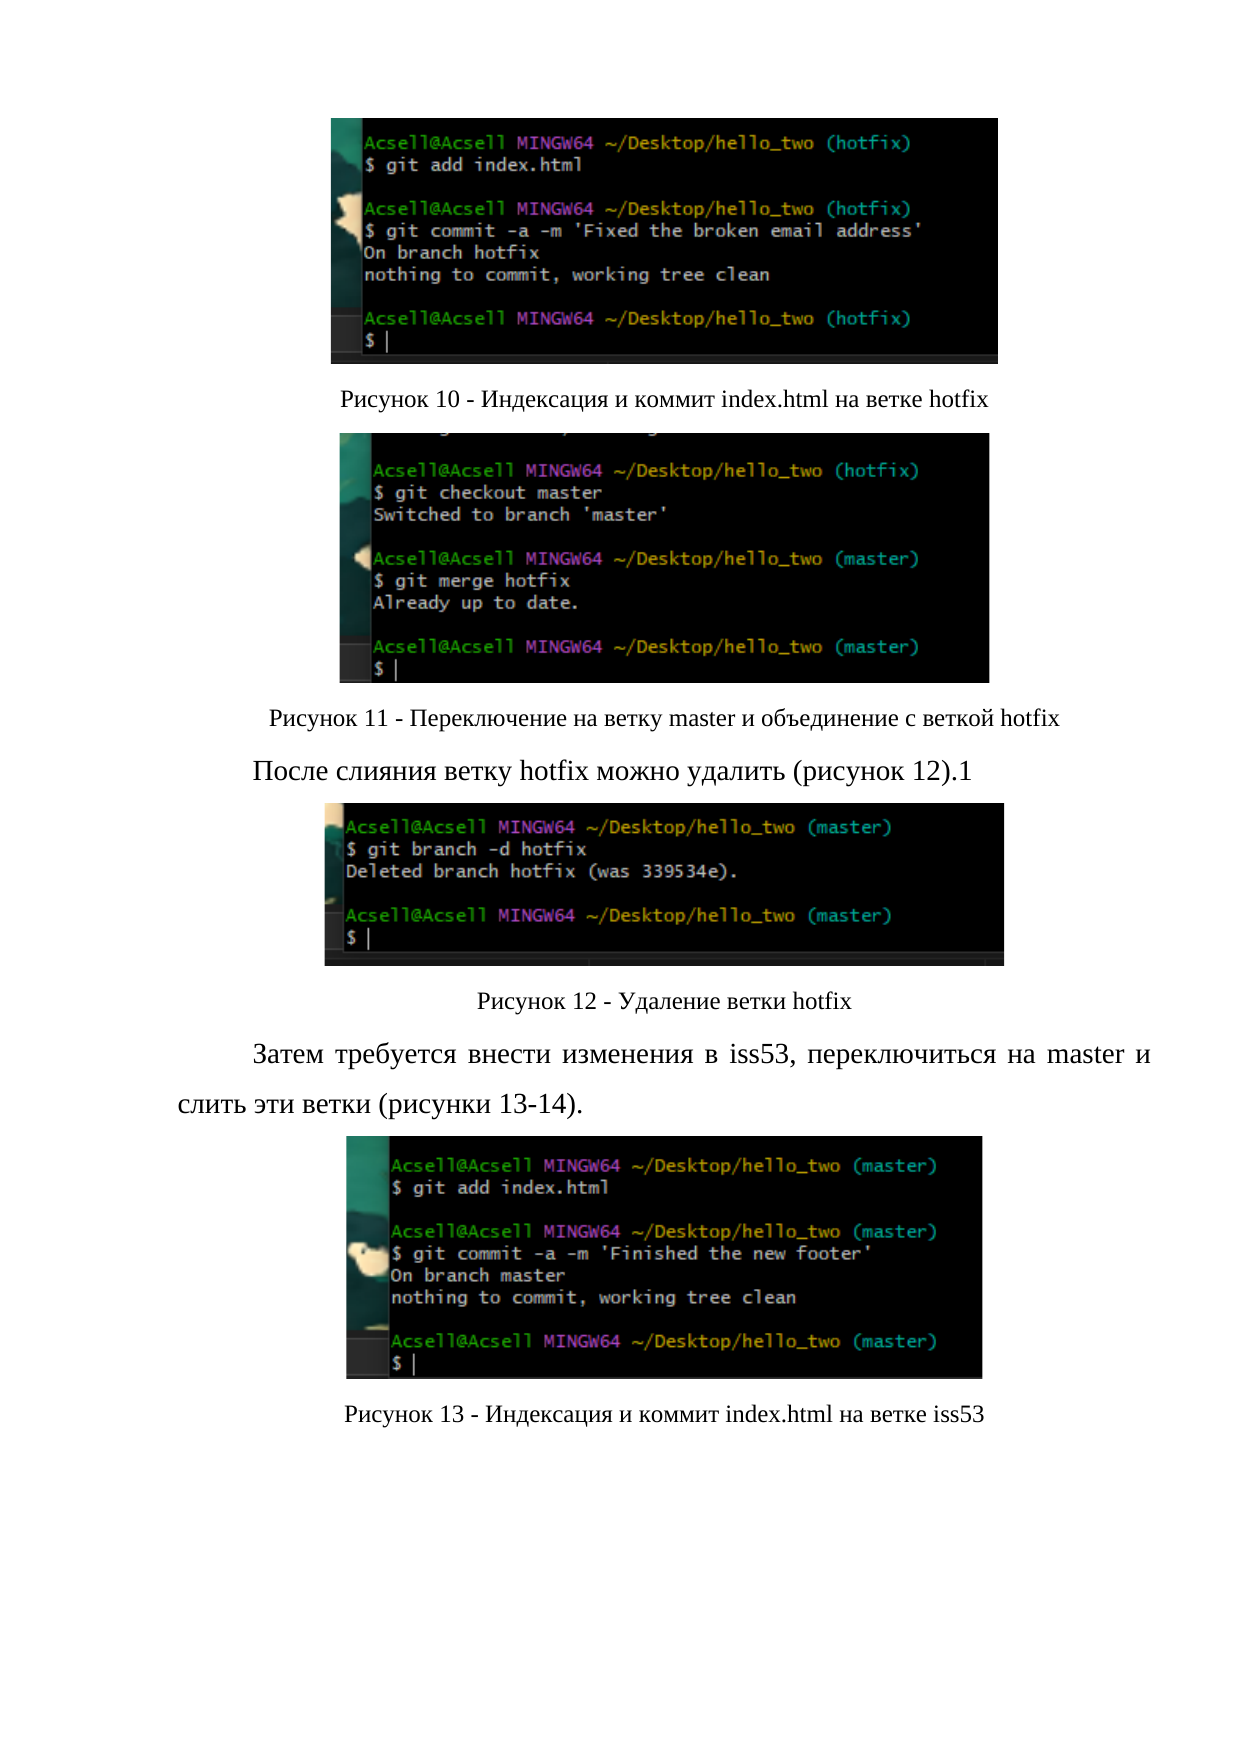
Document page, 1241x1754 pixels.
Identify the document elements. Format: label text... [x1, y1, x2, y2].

text Рисунок 12 - Удаление ветки hotfix [177, 986, 1152, 1015]
picture [330, 118, 998, 364]
picture [339, 433, 990, 683]
text Рисунок 11 - Переключение на ветку master и объединение с веткой hotfix [177, 703, 1152, 732]
text Рисунок 13 - Индексация и коммит index.html на ветке iss53 [177, 1399, 1152, 1428]
text Рисунок 10 - Индексация и коммит index.html на ветке hotfix [177, 384, 1152, 413]
text После слияния ветку hotfix можно удалить (рисунок 12).1 [177, 753, 1152, 786]
text Затем требуется внести изменения в iss53, переключиться на master и слить эти ветки (рисунки 13-14). [177, 1036, 1152, 1120]
picture [346, 1136, 983, 1379]
picture [324, 803, 1005, 966]
